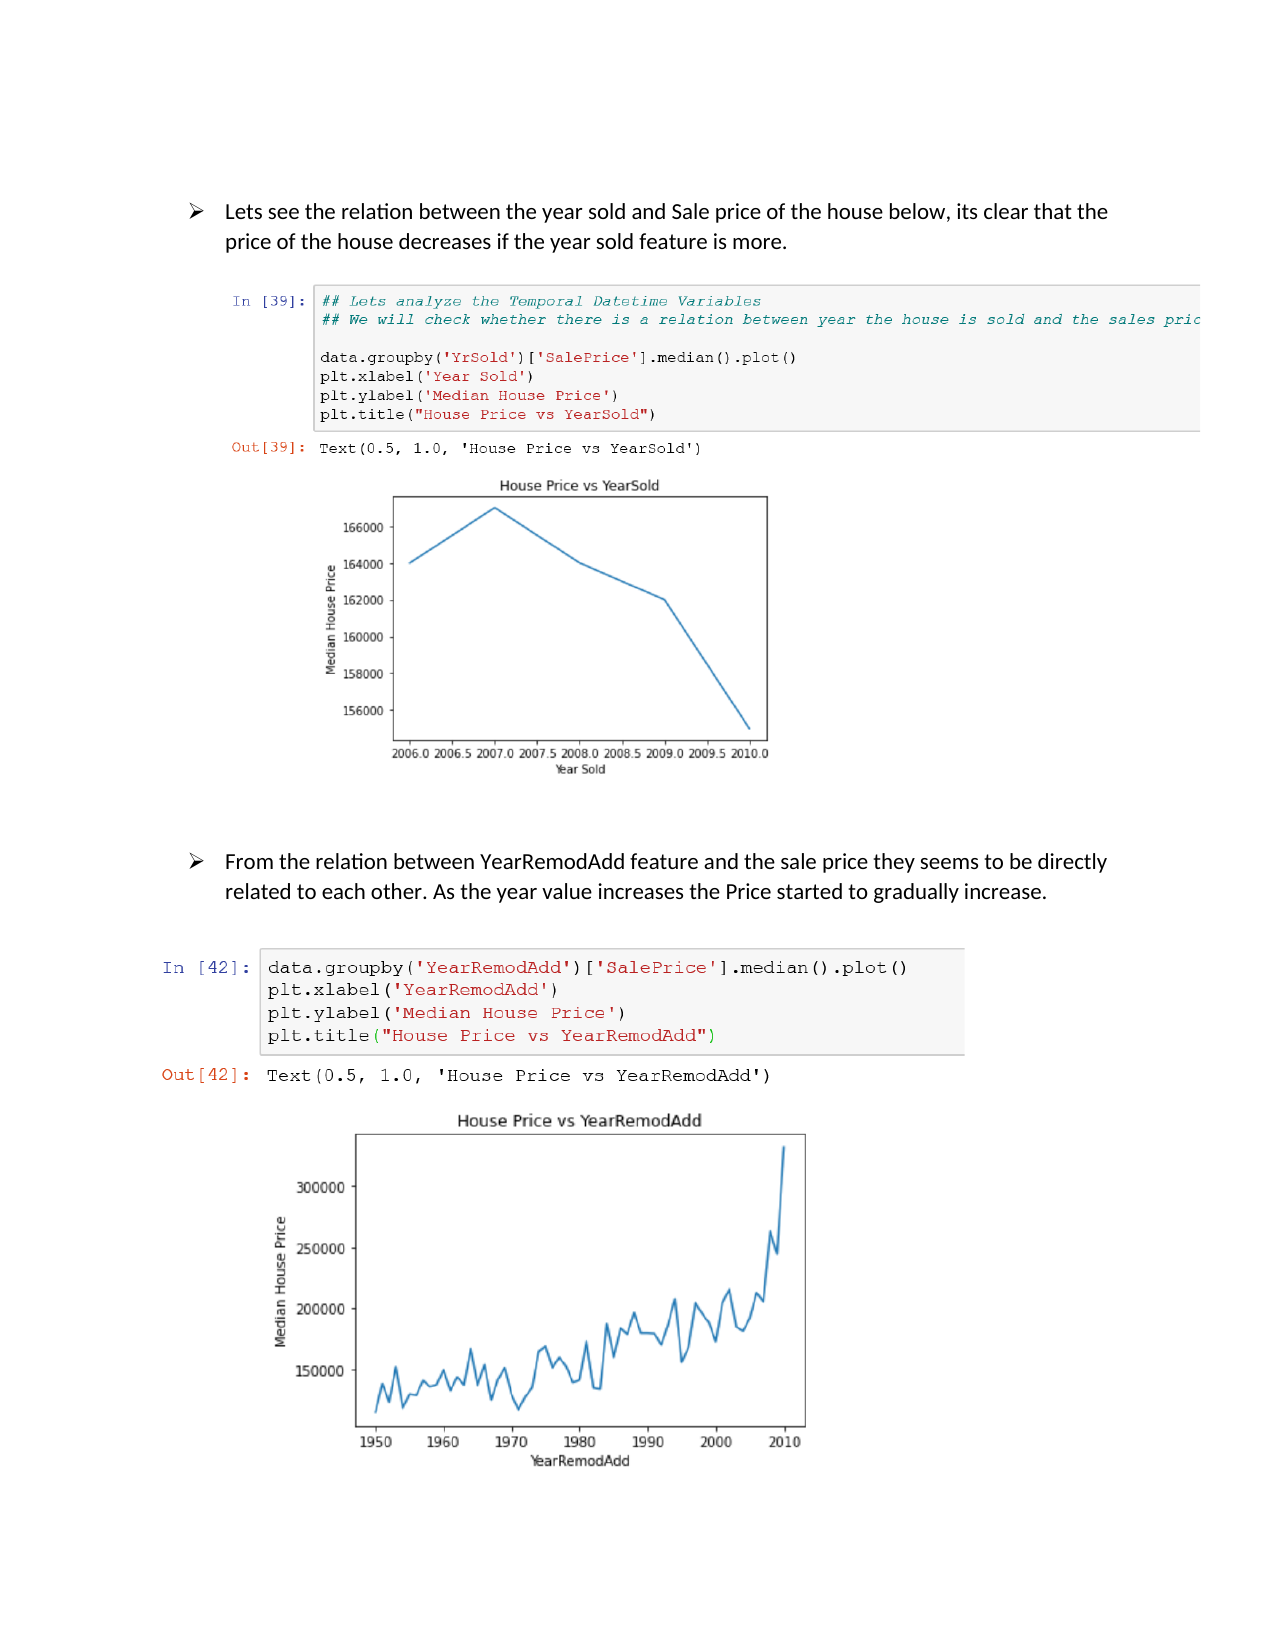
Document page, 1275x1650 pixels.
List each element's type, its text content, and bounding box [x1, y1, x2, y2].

picture [150, 924, 965, 1479]
list Lets see the relation between the year sold and Sale price of the house below, its clear that the price of the house decreases if the year sold feature is more. [187, 197, 1125, 255]
picture [225, 273, 1200, 782]
list From the relation between YearRemodAdd feature and the sale price they seems to be directly related to each other. As the year value increases the Price started to gradually increase. [187, 847, 1125, 906]
